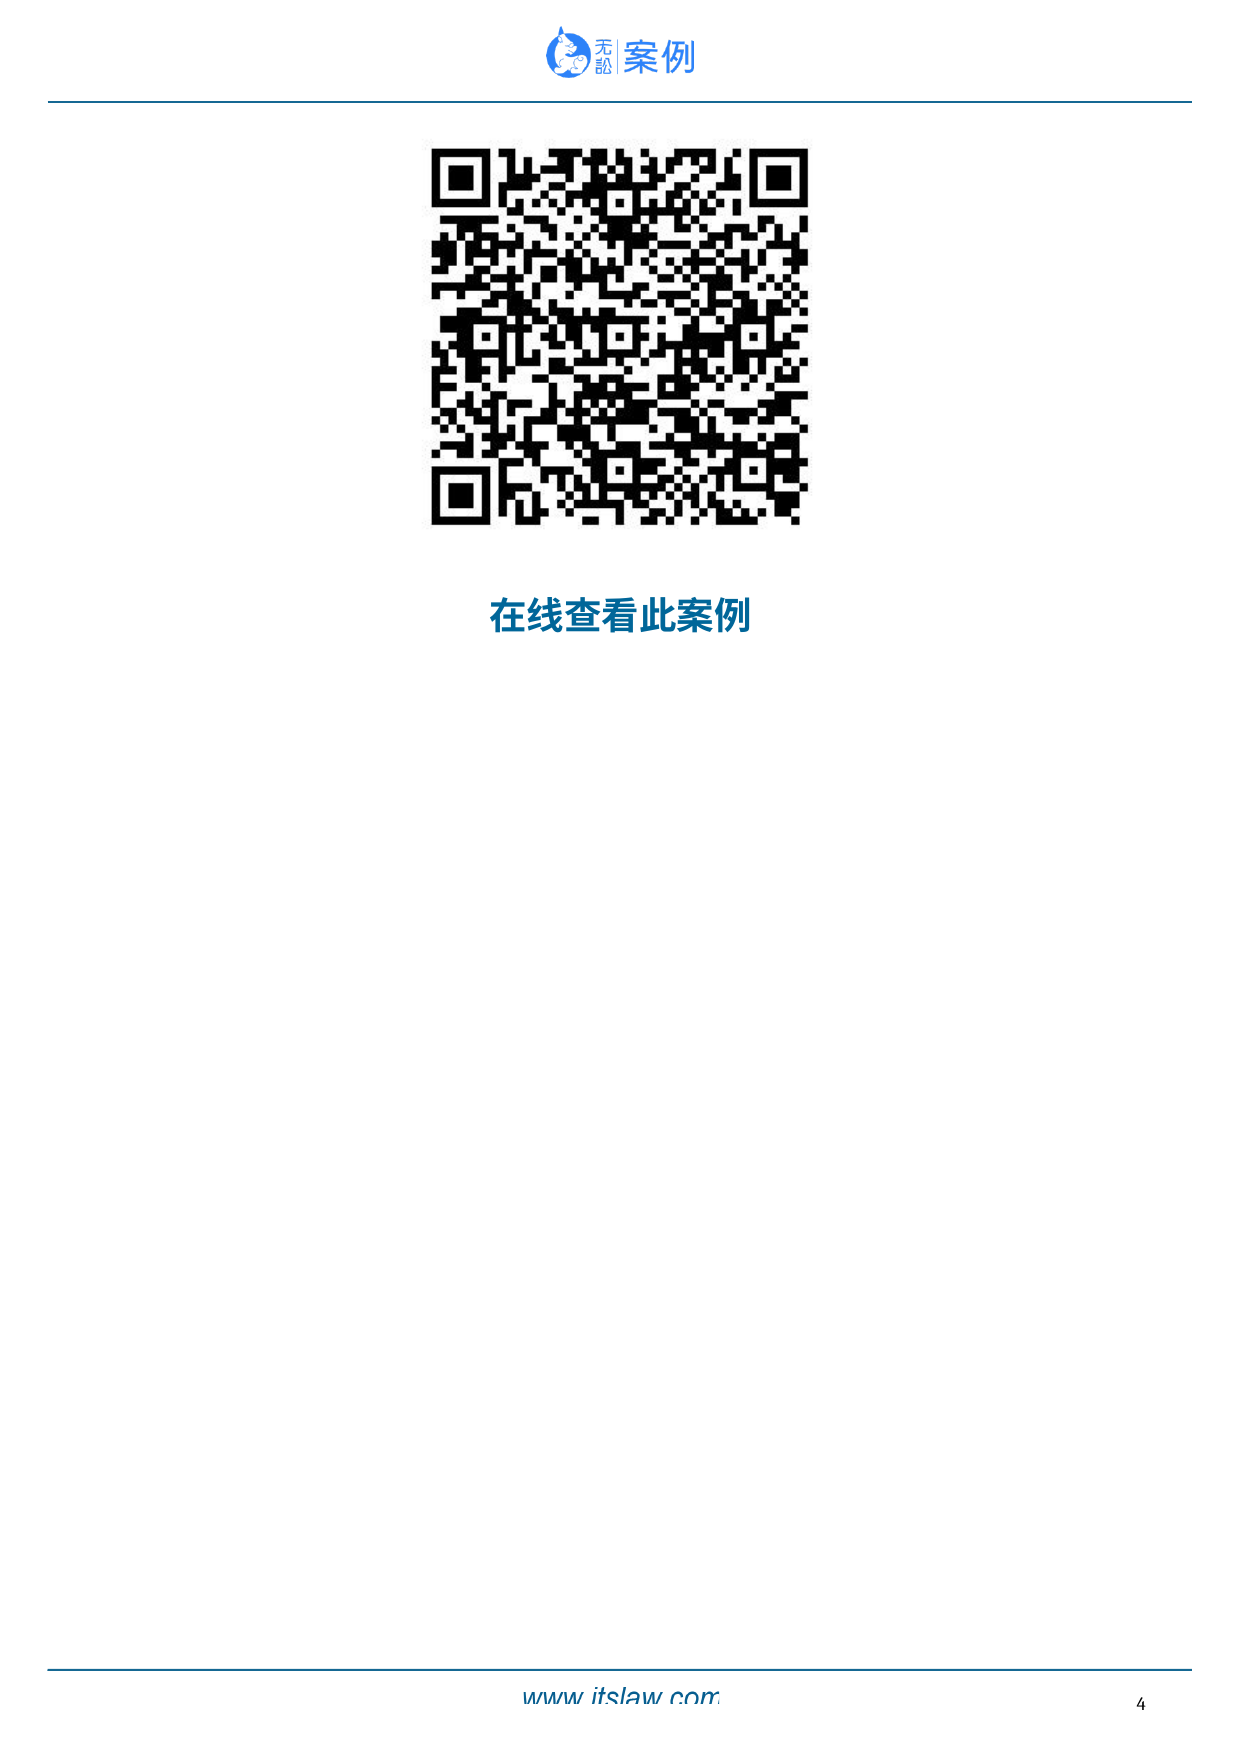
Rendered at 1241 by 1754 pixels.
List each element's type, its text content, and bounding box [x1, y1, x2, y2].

text 在线查看此案例 [94, 569, 1146, 657]
picture [523, 1687, 720, 1704]
picture [411, 128, 829, 546]
picture [546, 26, 694, 78]
